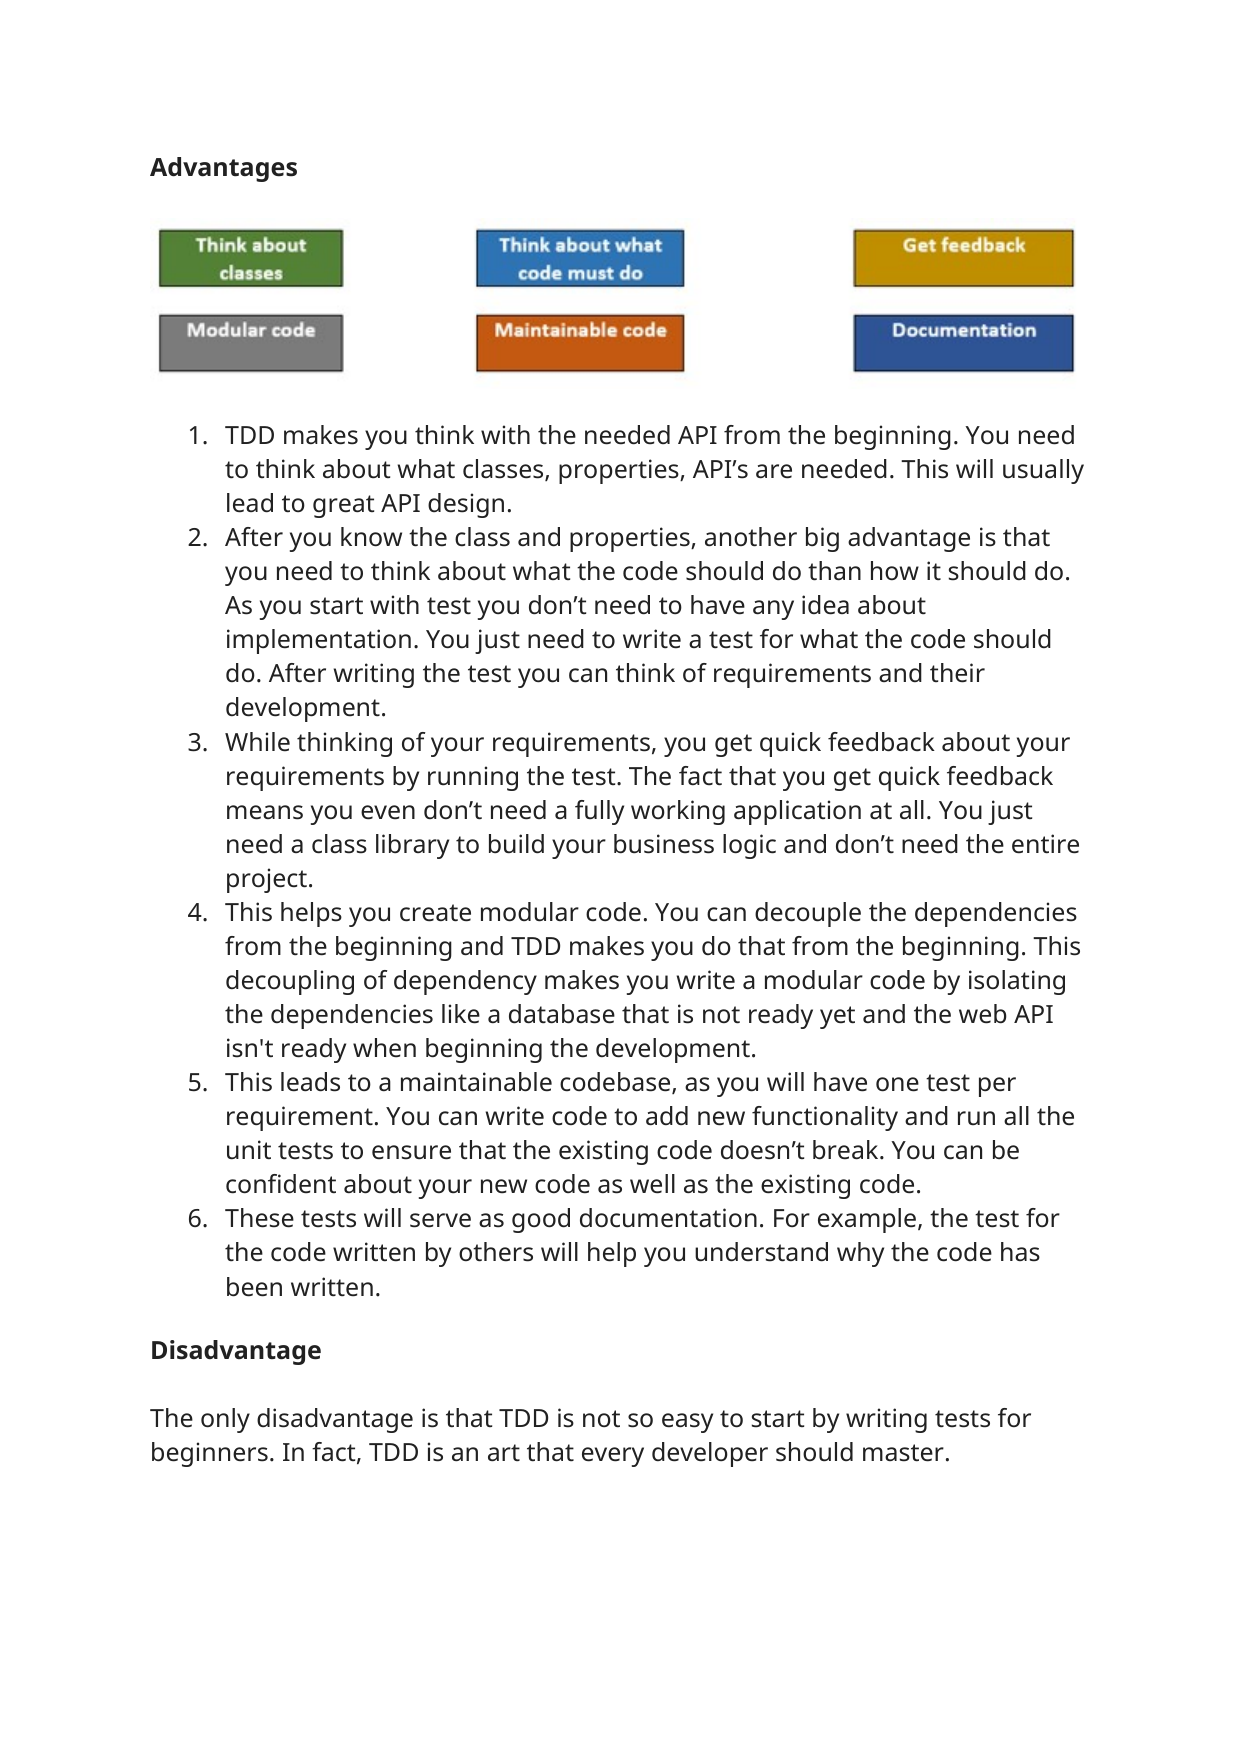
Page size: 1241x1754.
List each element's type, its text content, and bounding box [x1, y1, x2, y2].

list While thinking of your requirements, you get quick feedback about your requirements by running the test. The fact that you get quick feedback means you even don’t need a fully working application at all. You just need a class library to build your business logic and don’t need the entire project. [187, 724, 1090, 894]
text Disadvantage [150, 1332, 1090, 1366]
list This helps you create modular code. You can decouple the dependencies from the beginning and TDD makes you do that from the beginning. This decoupling of dependency makes you write a modular code by isolating the dependencies like a database that is not ready yet and the web API isn't ready when beginning the development. [187, 894, 1090, 1065]
text Advantages [150, 150, 1090, 184]
text The only disadvantage is that TDD is not so easy to start by writing tests for beginners. In fact, TDD is an art that every developer should master. [150, 1401, 1090, 1469]
list These tests will serve as good documentation. For example, the test for the code written by others will help you understand why the code has been written. [187, 1201, 1090, 1303]
list After you know the class and properties, another big advantage is that you need to think about what the code should do than how it should do. As you start with test you don’t need to have any idea about implementation. You just need to write a test for what the code should do. After writing the test you can think of requirements and their development. [187, 520, 1090, 724]
list TDD makes you think with the needed API from the beginning. You need to think about what classes, properties, API’s are needed. This will usually lead to great API design. [187, 418, 1090, 520]
picture [150, 218, 1091, 389]
list This leads to a maintainable codebase, as you will have one test per requirement. You can write code to add new functionality and run all the unit tests to ensure that the existing code doesn’t break. You can be confident about your new code as well as the existing code. [187, 1065, 1090, 1201]
